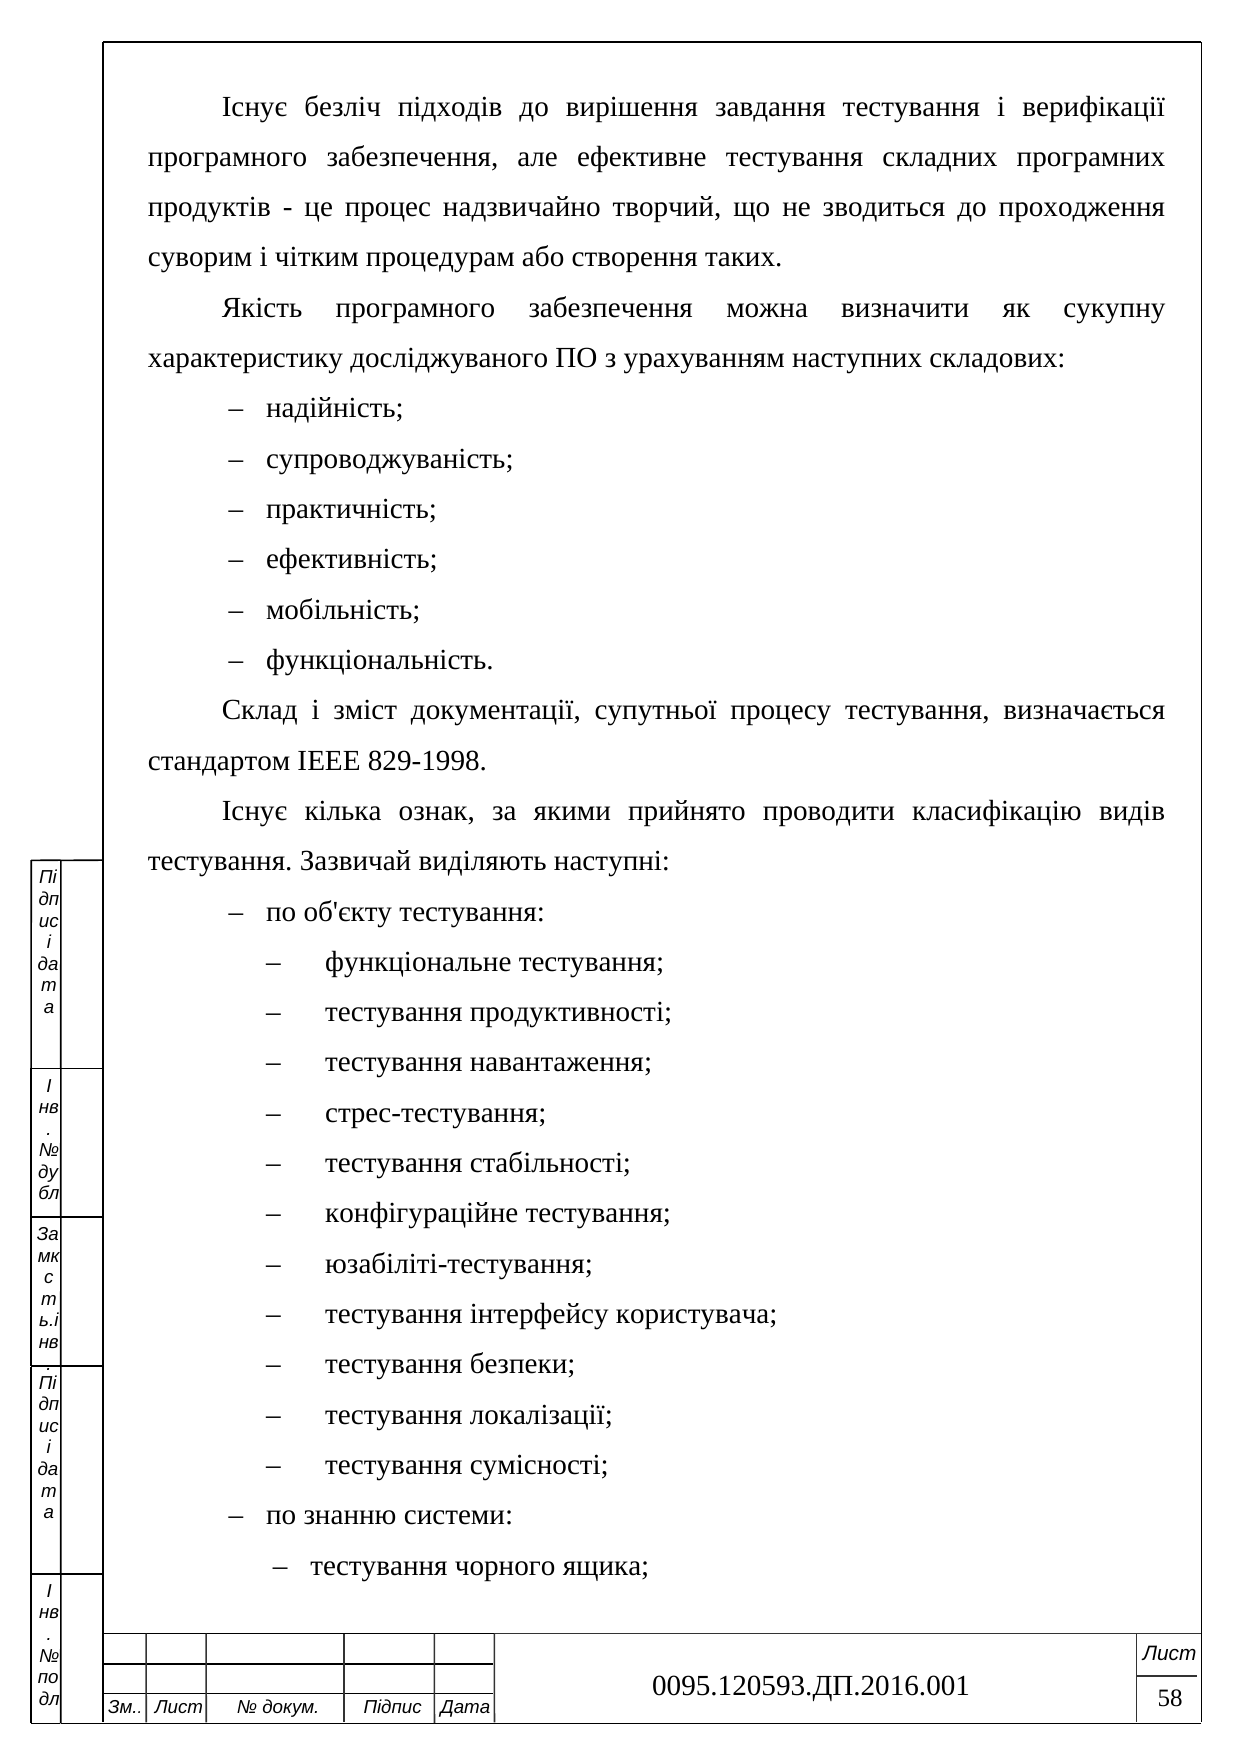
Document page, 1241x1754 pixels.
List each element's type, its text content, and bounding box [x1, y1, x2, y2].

list конфігураційне тестування; [266, 1196, 1166, 1229]
list супроводжуваність; [228, 441, 1166, 474]
list функціональність. [228, 642, 1166, 676]
text Існує безліч підходів до вирішення завдання тестування і верифікації програмного забезпечення, але ефективне тестування складних програмних продуктів - це процес надзвичайно творчий, що не зводиться до проходження суворим і чітким процедурам або створення таких. [148, 89, 1166, 273]
list функціональне тестування; [266, 944, 1166, 977]
list по об'єкту тестування: [228, 894, 1166, 927]
list тестування чорного ящика; [273, 1548, 1166, 1581]
list тестування стабільності; [266, 1145, 1166, 1179]
list тестування сумісності; [266, 1447, 1166, 1481]
list надійність; [228, 391, 1166, 424]
text Якість програмного забезпечення можна визначити як сукупну характеристику досліджуваного ПО з урахуванням наступних складових: [148, 290, 1166, 374]
list тестування локалізації; [266, 1397, 1166, 1430]
list тестування навантаження; [266, 1044, 1166, 1078]
list мобільність; [228, 592, 1166, 625]
list ефективність; [228, 541, 1166, 575]
text Існує кілька ознак, за якими прийнято проводити класифікацію видів тестування. Зазвичай виділяють наступні: [148, 793, 1166, 877]
list по знанню системи: [228, 1497, 1166, 1531]
list тестування інтерфейсу користувача; [266, 1296, 1166, 1330]
list тестування безпеки; [266, 1346, 1166, 1380]
list юзабіліті-тестування; [266, 1246, 1166, 1279]
list практичність; [228, 491, 1166, 525]
list стрес-тестування; [266, 1095, 1166, 1128]
text Склад і зміст документації, супутньої процесу тестування, визначається стандартом IEEE 829-1998. [148, 692, 1166, 776]
list тестування продуктивності; [266, 994, 1166, 1028]
